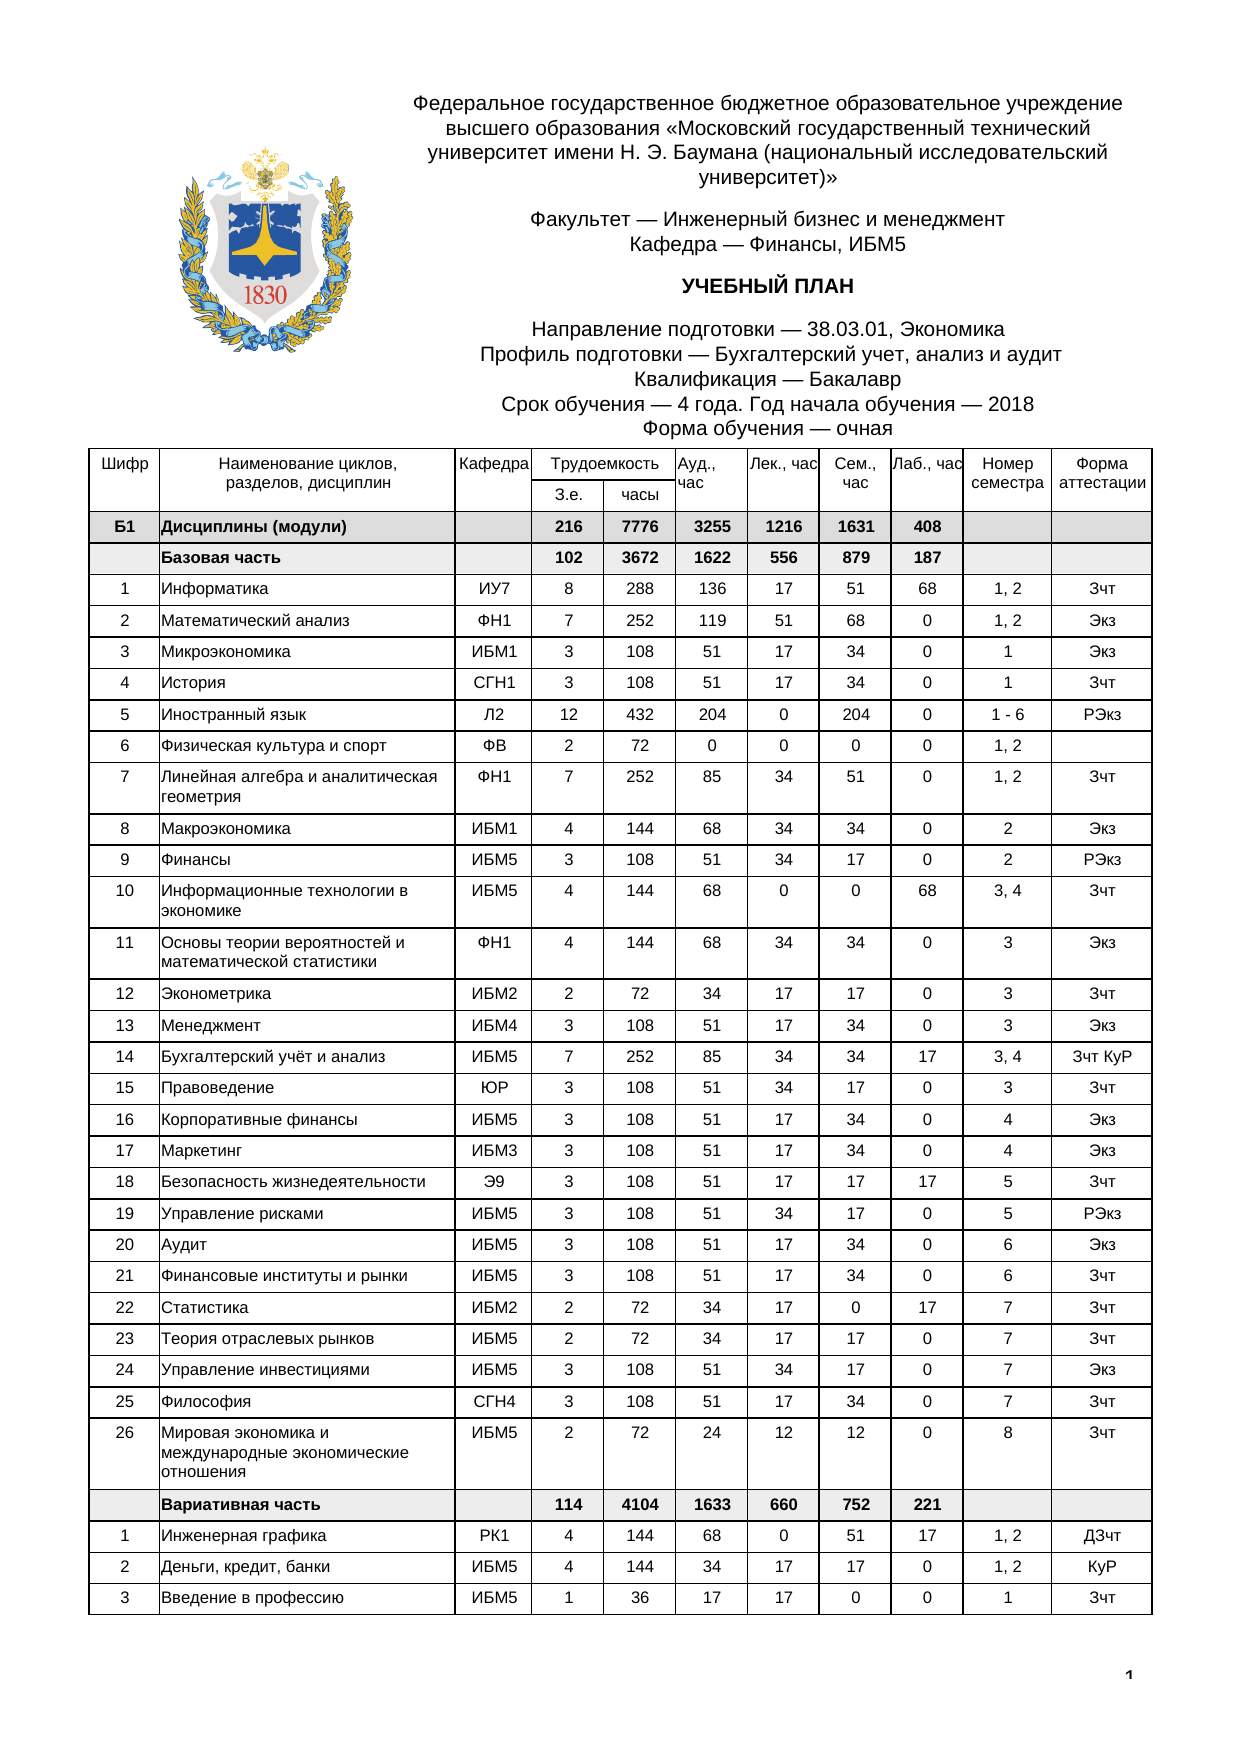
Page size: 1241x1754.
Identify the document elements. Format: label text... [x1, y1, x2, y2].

table_cell 0 [892, 1231, 962, 1261]
table_cell 3 [532, 1262, 603, 1292]
table_cell Вариативная часть [160, 1490, 454, 1520]
table_cell Философия [160, 1388, 454, 1417]
table_cell 17 [90, 1137, 159, 1166]
table_cell 3 [532, 1388, 603, 1417]
table_cell 3672 [604, 544, 675, 573]
table_cell 0 [748, 701, 818, 730]
table_cell 17 [892, 1522, 962, 1551]
table_cell Зчт [1052, 1293, 1151, 1323]
table_cell Экз [1052, 1231, 1151, 1261]
table_header Кафедра [456, 449, 531, 511]
table_cell Правоведение [160, 1074, 454, 1104]
table_cell 0 [892, 606, 962, 636]
table_cell 51 [676, 1168, 747, 1198]
table_cell 24 [90, 1356, 159, 1386]
table_cell Математический анализ [160, 606, 454, 636]
table_cell 17 [748, 1105, 818, 1135]
table_cell 1 [532, 1584, 603, 1614]
table_cell ИБМ1 [456, 815, 531, 844]
table_cell 17 [748, 1231, 818, 1261]
table_cell 20 [90, 1231, 159, 1261]
table_cell 2 [532, 1293, 603, 1323]
table_cell 108 [604, 1137, 675, 1166]
table_cell 7 [532, 763, 603, 813]
table_cell Зчт [1052, 1074, 1151, 1104]
table_cell 34 [748, 1356, 818, 1386]
table_cell 23 [90, 1325, 159, 1354]
table_cell 34 [820, 1137, 890, 1166]
table_cell Безопасность жизнедеятельности [160, 1168, 454, 1198]
table_cell 0 [892, 1356, 962, 1386]
table_cell 17 [748, 1011, 818, 1041]
table_cell 34 [748, 846, 818, 876]
table_cell 17 [748, 1293, 818, 1323]
table_cell 1 - 6 [964, 701, 1051, 730]
table_cell 17 [820, 1356, 890, 1386]
table_cell 3 [964, 929, 1051, 978]
table_cell Экз [1052, 1356, 1151, 1386]
table_cell 2 [532, 732, 603, 762]
table_cell 51 [676, 1011, 747, 1041]
table_cell ИБМ1 [456, 638, 531, 667]
table_cell Корпоративные финансы [160, 1105, 454, 1135]
table_cell 17 [820, 980, 890, 1010]
table_cell 0 [748, 1522, 818, 1551]
table_cell 108 [604, 846, 675, 876]
table_cell 17 [748, 1262, 818, 1292]
table_cell 3 [90, 638, 159, 667]
table_cell 0 [820, 1584, 890, 1614]
table_cell 0 [892, 1200, 962, 1229]
table_cell 68 [676, 877, 747, 927]
table_cell Статистика [160, 1293, 454, 1323]
table_cell 3 [964, 980, 1051, 1010]
table_cell 2 [532, 1325, 603, 1354]
table_cell 34 [820, 1388, 890, 1417]
table_cell 1 [90, 1522, 159, 1551]
table_cell [1052, 544, 1151, 573]
table_cell 34 [820, 669, 890, 699]
table_cell ИБМ5 [456, 1105, 531, 1135]
table_cell 34 [676, 1293, 747, 1323]
table_cell 4 [532, 815, 603, 844]
table_cell Зчт [1052, 1419, 1151, 1489]
table_cell Маркетинг [160, 1137, 454, 1166]
text Федеральное государственное бюджетное образовательное учреждение высшего образования «Московский государственный технический университет имени Н. Э. Баумана (национальный исследовательский университет)» [384, 91, 1152, 189]
table_cell 3 [964, 1011, 1051, 1041]
table_cell 2 [90, 1553, 159, 1583]
table_cell 1633 [676, 1490, 747, 1520]
table_cell 11 [90, 929, 159, 978]
table_header Номер семестра [964, 449, 1051, 511]
table_cell 1 [964, 669, 1051, 699]
table_cell 12 [820, 1419, 890, 1489]
table_cell 6 [964, 1231, 1051, 1261]
text Направление подготовки — 38.03.01, Экономика Профиль подготовки — Бухгалтерский учет, анализ и аудит [480, 317, 1064, 366]
table_cell 0 [892, 1325, 962, 1354]
table_cell 5 [90, 701, 159, 730]
table_cell 0 [892, 1584, 962, 1614]
table_cell Линейная алгебра и аналитическая геометрия [160, 763, 454, 813]
table_cell 0 [892, 701, 962, 730]
table_cell 51 [676, 669, 747, 699]
table_cell Введение в профессию [160, 1584, 454, 1614]
table_cell 187 [892, 544, 962, 573]
table_cell 556 [748, 544, 818, 573]
table_cell 408 [892, 512, 962, 542]
table_cell 1, 2 [964, 575, 1051, 605]
table_cell 0 [820, 732, 890, 762]
table_cell 72 [604, 732, 675, 762]
table_cell 7 [964, 1388, 1051, 1417]
table_cell Дисциплины (модули) [160, 512, 454, 542]
table_cell 10 [90, 877, 159, 927]
table_cell 7 [532, 606, 603, 636]
table_cell 26 [90, 1419, 159, 1489]
table_cell ИБМ5 [456, 1231, 531, 1261]
table_cell Макроэкономика [160, 815, 454, 844]
table_cell 204 [676, 701, 747, 730]
table_cell 51 [820, 763, 890, 813]
table_cell 1 [964, 1584, 1051, 1614]
table_cell 51 [676, 1200, 747, 1229]
table_cell 288 [604, 575, 675, 605]
table_cell 68 [676, 1522, 747, 1551]
table_cell 2 [964, 815, 1051, 844]
table_cell 252 [604, 606, 675, 636]
table_cell Зчт [1052, 1262, 1151, 1292]
table_cell Экз [1052, 606, 1151, 636]
table_cell 17 [892, 1168, 962, 1198]
table_cell [90, 544, 159, 573]
table_cell 85 [676, 1043, 747, 1072]
table_cell 34 [748, 929, 818, 978]
table_cell История [160, 669, 454, 699]
table_cell 3 [532, 1011, 603, 1041]
table_cell 1, 2 [964, 732, 1051, 762]
table_cell 1631 [820, 512, 890, 542]
table_cell 3, 4 [964, 877, 1051, 927]
table_cell Инженерная графика [160, 1522, 454, 1551]
table_cell 3 [964, 1074, 1051, 1104]
table_cell 0 [892, 846, 962, 876]
table_cell Основы теории вероятностей и математической статистики [160, 929, 454, 978]
table_cell 3, 4 [964, 1043, 1051, 1072]
table_cell [90, 1490, 159, 1520]
table_cell 72 [604, 1325, 675, 1354]
table_cell Теория отраслевых рынков [160, 1325, 454, 1354]
table_cell 72 [604, 1293, 675, 1323]
table_cell 1 [964, 638, 1051, 667]
table_cell РК1 [456, 1522, 531, 1551]
table_cell 17 [820, 1553, 890, 1583]
table_cell 432 [604, 701, 675, 730]
table_cell Зчт КуР [1052, 1043, 1151, 1072]
table_cell 17 [820, 1074, 890, 1104]
table_cell 12 [532, 701, 603, 730]
table_cell Информационные технологии в экономике [160, 877, 454, 927]
table_cell 34 [820, 815, 890, 844]
table_cell Финансы [160, 846, 454, 876]
table_cell Финансовые институты и рынки [160, 1262, 454, 1292]
table_cell 51 [676, 1231, 747, 1261]
table_cell 0 [892, 1011, 962, 1041]
table_cell Мировая экономика и международные экономические отношения [160, 1419, 454, 1489]
text УЧЕБНЫЙ ПЛАН [500, 274, 1036, 298]
table_cell 108 [604, 1356, 675, 1386]
table_cell 85 [676, 763, 747, 813]
table_cell 0 [748, 732, 818, 762]
table_cell Базовая часть [160, 544, 454, 573]
table_cell 34 [676, 1553, 747, 1583]
table_cell Эконометрика [160, 980, 454, 1010]
table_cell [1052, 512, 1151, 542]
table_cell 4 [532, 1553, 603, 1583]
table_cell 2 [90, 606, 159, 636]
table_cell 3 [532, 1356, 603, 1386]
table_cell 15 [90, 1074, 159, 1104]
table_cell 0 [892, 763, 962, 813]
table_cell 0 [892, 732, 962, 762]
table_cell Аудит [160, 1231, 454, 1261]
table_cell 108 [604, 1074, 675, 1104]
table_cell 0 [892, 1137, 962, 1166]
table_cell 108 [604, 1011, 675, 1041]
table_cell 752 [820, 1490, 890, 1520]
table_cell 8 [532, 575, 603, 605]
table_cell 136 [676, 575, 747, 605]
table_cell 114 [532, 1490, 603, 1520]
table_cell 17 [748, 638, 818, 667]
table_cell 5 [964, 1168, 1051, 1198]
table_cell 19 [90, 1200, 159, 1229]
table_cell 17 [748, 1137, 818, 1166]
table_cell 34 [820, 1011, 890, 1041]
table_cell ДЗчт [1052, 1522, 1151, 1551]
table_cell 3 [532, 1231, 603, 1261]
table_header Трудоемкость [532, 449, 675, 479]
table_cell 17 [748, 1388, 818, 1417]
table_cell 8 [964, 1419, 1051, 1489]
table_cell 4 [90, 669, 159, 699]
table_cell 22 [90, 1293, 159, 1323]
table_cell Иностранный язык [160, 701, 454, 730]
table_cell 6 [90, 732, 159, 762]
table_cell Менеджмент [160, 1011, 454, 1041]
table_cell 72 [604, 980, 675, 1010]
table_cell РЭкз [1052, 1200, 1151, 1229]
table_cell 252 [604, 763, 675, 813]
table_cell 34 [820, 638, 890, 667]
table_cell 144 [604, 877, 675, 927]
table_cell 0 [892, 1419, 962, 1489]
table_cell 17 [748, 1325, 818, 1354]
table_cell 17 [748, 669, 818, 699]
table_cell 4 [964, 1105, 1051, 1135]
table_cell ФН1 [456, 929, 531, 978]
table_cell 51 [676, 638, 747, 667]
table_cell 18 [90, 1168, 159, 1198]
table_cell 68 [892, 575, 962, 605]
table_cell [1052, 1490, 1151, 1520]
table_cell СГН1 [456, 669, 531, 699]
table_header Шифр [90, 449, 159, 511]
table_cell 36 [604, 1584, 675, 1614]
table_cell Зчт [1052, 669, 1151, 699]
table_cell 34 [748, 1200, 818, 1229]
table_cell 17 [748, 575, 818, 605]
table_cell 0 [892, 1553, 962, 1583]
table_cell 51 [676, 1388, 747, 1417]
table_cell 34 [748, 1043, 818, 1072]
table_cell 0 [892, 815, 962, 844]
table_cell [964, 512, 1051, 542]
table_cell 0 [676, 732, 747, 762]
table_cell 1, 2 [964, 606, 1051, 636]
table_cell [964, 544, 1051, 573]
table_cell 51 [676, 1105, 747, 1135]
table_cell 4 [532, 877, 603, 927]
table_cell Информатика [160, 575, 454, 605]
table_cell 3 [90, 1584, 159, 1614]
table_cell 34 [676, 1325, 747, 1354]
table_cell 3 [532, 1200, 603, 1229]
table_cell ИБМ5 [456, 1419, 531, 1489]
table_cell ИУ7 [456, 575, 531, 605]
table_cell 252 [604, 1043, 675, 1072]
table_cell 6 [964, 1262, 1051, 1292]
table_cell 17 [892, 1043, 962, 1072]
table_cell 3 [532, 1168, 603, 1198]
table_cell 1, 2 [964, 1522, 1051, 1551]
table_cell 72 [604, 1419, 675, 1489]
table_cell 68 [676, 929, 747, 978]
table_cell 216 [532, 512, 603, 542]
table_cell 0 [892, 1262, 962, 1292]
table_cell 14 [90, 1043, 159, 1072]
table_header Лек., час [748, 449, 818, 511]
table_cell Зчт [1052, 575, 1151, 605]
table_cell 8 [90, 815, 159, 844]
table_cell 144 [604, 929, 675, 978]
table_cell 102 [532, 544, 603, 573]
table_cell 0 [892, 638, 962, 667]
table_cell 0 [820, 1293, 890, 1323]
table_cell 119 [676, 606, 747, 636]
table_cell 34 [820, 929, 890, 978]
table_cell Бухгалтерский учёт и анализ [160, 1043, 454, 1072]
table_cell 7 [90, 763, 159, 813]
table_header Сем., час [820, 449, 890, 511]
table_cell 3 [532, 1137, 603, 1166]
table_cell Л2 [456, 701, 531, 730]
table_cell РЭкз [1052, 846, 1151, 876]
table_cell 17 [748, 1553, 818, 1583]
table_cell Физическая культура и спорт [160, 732, 454, 762]
table_cell 7776 [604, 512, 675, 542]
table_cell 4 [532, 929, 603, 978]
table_cell РЭкз [1052, 701, 1151, 730]
table_cell 17 [820, 1325, 890, 1354]
table_cell 17 [820, 1200, 890, 1229]
table_cell 16 [90, 1105, 159, 1135]
table_cell 144 [604, 1553, 675, 1583]
table_cell Зчт [1052, 877, 1151, 927]
table_cell З.е. [532, 481, 603, 511]
table_cell 0 [892, 1105, 962, 1135]
table_cell 0 [892, 1388, 962, 1417]
table_cell 0 [892, 669, 962, 699]
table_cell 1, 2 [964, 1553, 1051, 1583]
table_cell Управление рисками [160, 1200, 454, 1229]
table_cell 144 [604, 1522, 675, 1551]
table_header Ауд., час [676, 449, 747, 511]
table_cell 34 [820, 1231, 890, 1261]
table_cell ФН1 [456, 763, 531, 813]
table_cell 17 [748, 1168, 818, 1198]
table_cell Зчт [1052, 763, 1151, 813]
table_cell 144 [604, 815, 675, 844]
table_cell 3 [532, 1105, 603, 1135]
table_cell ИБМ5 [456, 1043, 531, 1072]
table_cell 17 [820, 846, 890, 876]
table_cell СГН4 [456, 1388, 531, 1417]
table_cell ИБМ5 [456, 1325, 531, 1354]
table_cell 34 [748, 763, 818, 813]
table_cell 1 [90, 575, 159, 605]
table_cell Экз [1052, 815, 1151, 844]
table_cell 24 [676, 1419, 747, 1489]
table_cell 879 [820, 544, 890, 573]
table_cell 17 [676, 1584, 747, 1614]
picture [241, 146, 289, 202]
table_cell Зчт [1052, 1168, 1151, 1198]
table_cell 1216 [748, 512, 818, 542]
table_cell [456, 1490, 531, 1520]
table_cell Зчт [1052, 980, 1151, 1010]
table_cell 3 [532, 669, 603, 699]
table_cell 34 [820, 1043, 890, 1072]
table_cell 34 [820, 1105, 890, 1135]
table_cell 3 [532, 638, 603, 667]
table_cell 9 [90, 846, 159, 876]
table_cell 51 [820, 1522, 890, 1551]
table_cell ИБМ2 [456, 980, 531, 1010]
table_cell 4 [532, 1522, 603, 1551]
table_cell 108 [604, 1168, 675, 1198]
table_cell 2 [532, 980, 603, 1010]
table_cell 7 [964, 1293, 1051, 1323]
table_cell 34 [748, 815, 818, 844]
table_cell ИБМ5 [456, 1262, 531, 1292]
table_cell ЮР [456, 1074, 531, 1104]
table_cell 108 [604, 1262, 675, 1292]
table_cell Экз [1052, 638, 1151, 667]
table_cell 1622 [676, 544, 747, 573]
table_cell 13 [90, 1011, 159, 1041]
table_cell 0 [892, 929, 962, 978]
table_cell ИБМ5 [456, 1200, 531, 1229]
table_cell 68 [676, 815, 747, 844]
table_cell 221 [892, 1490, 962, 1520]
table_cell [1052, 732, 1151, 762]
table_cell 51 [676, 1262, 747, 1292]
table_cell 2 [964, 846, 1051, 876]
table_cell [964, 1490, 1051, 1520]
table_cell 108 [604, 1200, 675, 1229]
table_cell [456, 512, 531, 542]
table_cell ИБМ3 [456, 1137, 531, 1166]
table_cell 3 [532, 1074, 603, 1104]
table_cell Экз [1052, 929, 1151, 978]
table_cell КуР [1052, 1553, 1151, 1583]
table_cell Управление инвестициями [160, 1356, 454, 1386]
table_header Наименование циклов, разделов, дисциплин [160, 449, 454, 511]
table_cell 0 [820, 877, 890, 927]
table_cell 4 [964, 1137, 1051, 1166]
text Факультет — Инженерный бизнес и менеджмент Кафедра — Финансы, ИБМ5 [500, 207, 1036, 256]
table_cell Б1 [90, 512, 159, 542]
table_cell 51 [676, 1137, 747, 1166]
table_cell 34 [820, 1262, 890, 1292]
table_cell Микроэкономика [160, 638, 454, 667]
table_cell ФВ [456, 732, 531, 762]
table_cell Э9 [456, 1168, 531, 1198]
table_cell Зчт [1052, 1388, 1151, 1417]
table_cell ИБМ4 [456, 1011, 531, 1041]
table_cell 34 [748, 1074, 818, 1104]
table_cell ИБМ2 [456, 1293, 531, 1323]
table_cell ИБМ5 [456, 877, 531, 927]
table_cell [456, 544, 531, 573]
table_cell 51 [676, 846, 747, 876]
table_cell 21 [90, 1262, 159, 1292]
table_cell 2 [532, 1419, 603, 1489]
table_cell ФН1 [456, 606, 531, 636]
table_cell 3 [532, 846, 603, 876]
table_cell Зчт [1052, 1325, 1151, 1354]
table_cell ИБМ5 [456, 846, 531, 876]
table_cell 108 [604, 638, 675, 667]
table_cell ИБМ5 [456, 1356, 531, 1386]
table_cell ИБМ5 [456, 1584, 531, 1614]
table_cell 51 [820, 575, 890, 605]
table_cell 51 [676, 1356, 747, 1386]
table_cell часы [604, 481, 675, 511]
table_cell Зчт [1052, 1584, 1151, 1614]
table_cell 108 [604, 1105, 675, 1135]
table_cell Экз [1052, 1011, 1151, 1041]
table_cell 17 [892, 1293, 962, 1323]
table_cell 204 [820, 701, 890, 730]
table_cell 68 [820, 606, 890, 636]
table_cell 12 [748, 1419, 818, 1489]
table_cell Деньги, кредит, банки [160, 1553, 454, 1583]
table_cell 7 [964, 1325, 1051, 1354]
table_cell 0 [892, 980, 962, 1010]
text Квалификация — Бакалавр [500, 366, 1036, 390]
table_cell 4104 [604, 1490, 675, 1520]
table_cell 108 [604, 1388, 675, 1417]
table_header Форма аттестации [1052, 449, 1151, 511]
table_cell 51 [676, 1074, 747, 1104]
table_cell Экз [1052, 1105, 1151, 1135]
table_cell 34 [676, 980, 747, 1010]
table_header Лаб., час [892, 449, 962, 511]
table_cell 51 [748, 606, 818, 636]
table_cell 1, 2 [964, 763, 1051, 813]
table_cell 25 [90, 1388, 159, 1417]
table_cell 17 [748, 980, 818, 1010]
table_cell Экз [1052, 1137, 1151, 1166]
table_cell 0 [748, 877, 818, 927]
table_cell 108 [604, 1231, 675, 1261]
table_cell 7 [532, 1043, 603, 1072]
table_cell 68 [892, 877, 962, 927]
table_cell 660 [748, 1490, 818, 1520]
table_cell ИБМ5 [456, 1553, 531, 1583]
text Срок обучения — 4 года. Год начала обучения — 2018 Форма обучения — очная [500, 391, 1036, 440]
table_cell 17 [748, 1584, 818, 1614]
table_cell 0 [892, 1074, 962, 1104]
table_cell 12 [90, 980, 159, 1010]
table_cell 5 [964, 1200, 1051, 1229]
table_cell 17 [820, 1168, 890, 1198]
table_cell 3255 [676, 512, 747, 542]
table_cell 7 [964, 1356, 1051, 1386]
table_cell 108 [604, 669, 675, 699]
